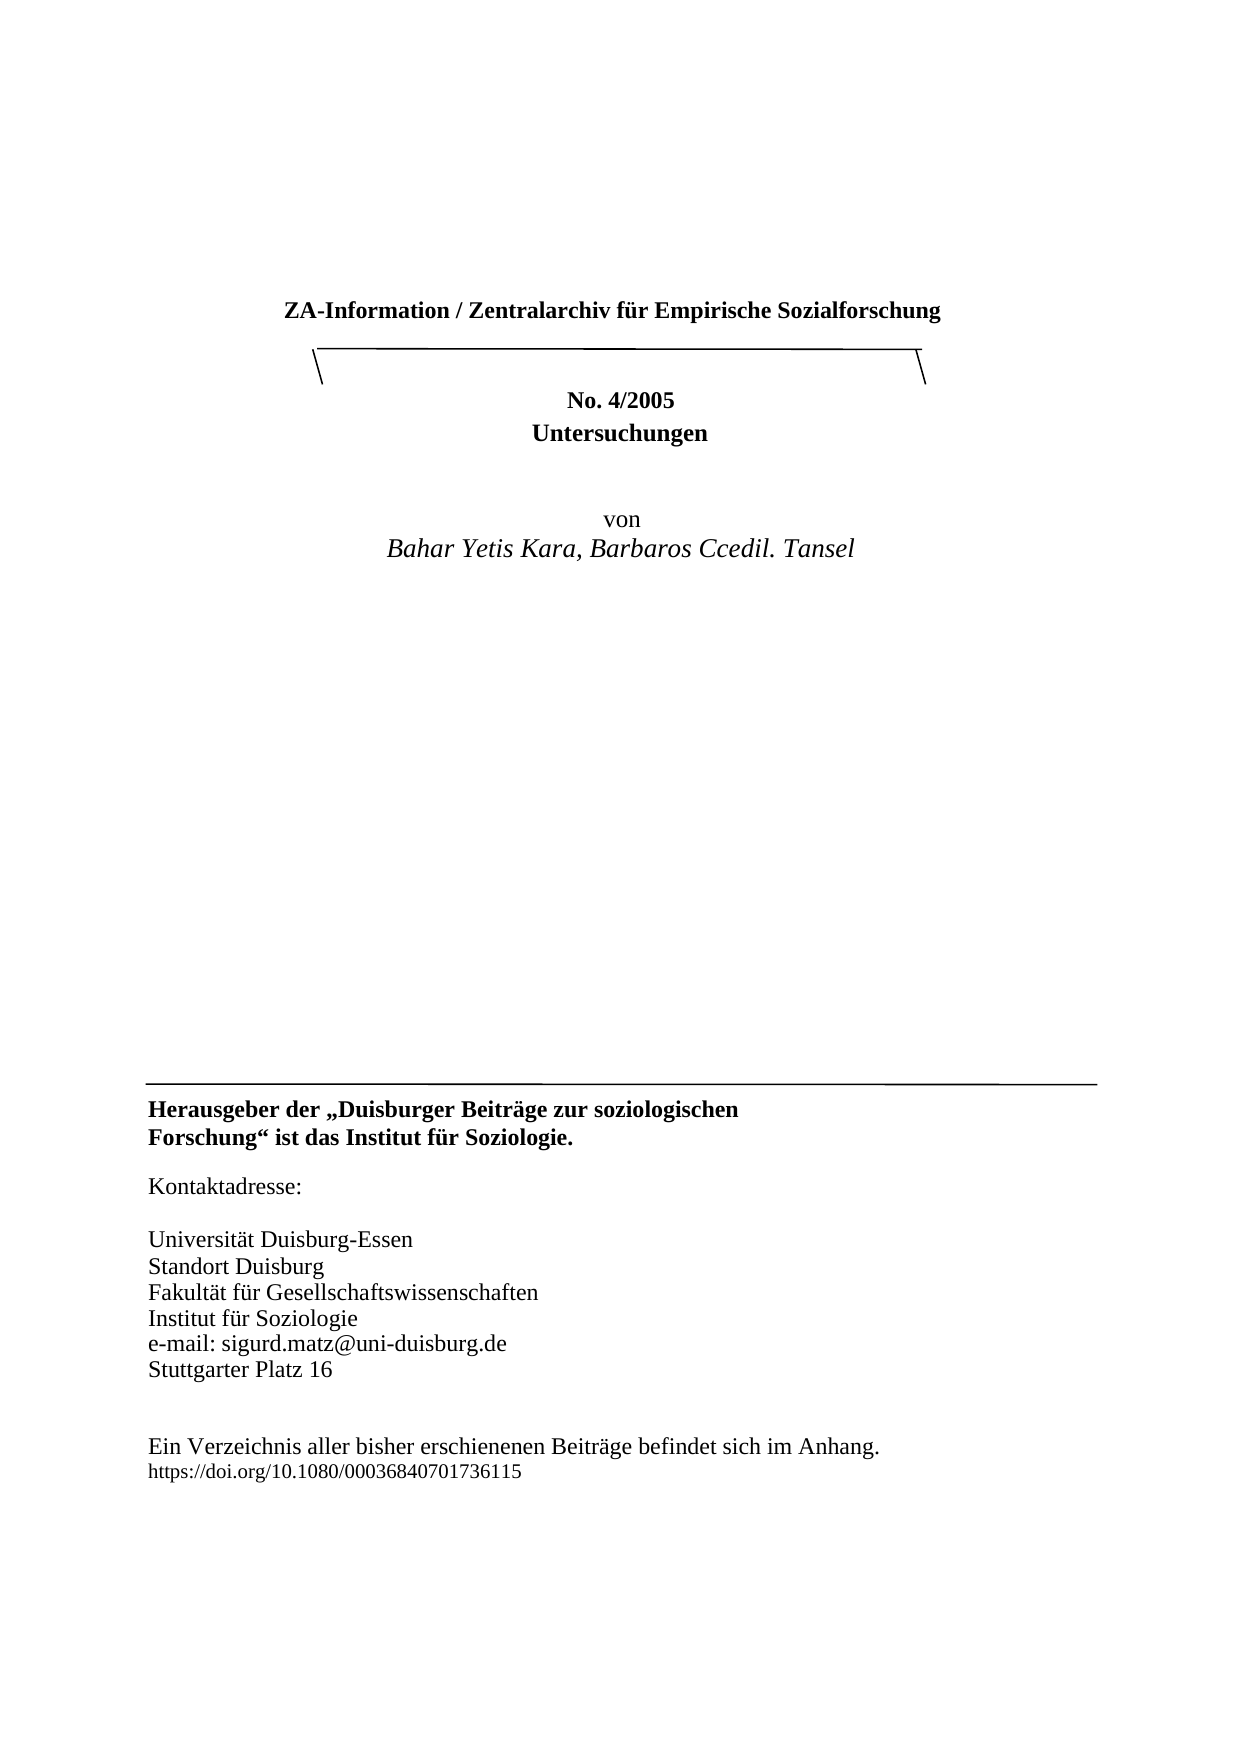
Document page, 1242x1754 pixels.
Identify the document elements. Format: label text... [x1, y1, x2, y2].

text Kontaktadresse: [148, 1172, 1092, 1199]
text Institut für Soziologie [148, 1306, 1092, 1332]
text No. 4/2005 [148, 386, 1094, 414]
text von [148, 504, 1096, 533]
text ZA-Information / Zentralarchiv für Empirische Sozialforschung [148, 297, 1077, 324]
text https://doi.org/10.1080/00036840701736115 [148, 1459, 1092, 1483]
text Untersuchungen [148, 418, 1092, 446]
text e-mail: sigurd.matz@uni-duisburg.de [148, 1332, 1092, 1357]
text Universität Duisburg-Essen [148, 1225, 1092, 1253]
text Ein Verzeichnis aller bisher erschienenen Beiträge befindet sich im Anhang. [148, 1432, 1092, 1459]
text Herausgeber der „Duisburger Beiträge zur soziologischen Forschung“ ist das Institut für Soziologie. [148, 1096, 837, 1150]
text Stuttgarter Platz 16 [148, 1357, 443, 1383]
text Bahar Yetis Kara, Barbaros Ccedil. Tansel [148, 533, 1094, 564]
text Fakultät für Gesellschaftswissenschaften [148, 1280, 1092, 1306]
text Standort Duisburg [148, 1253, 1092, 1280]
